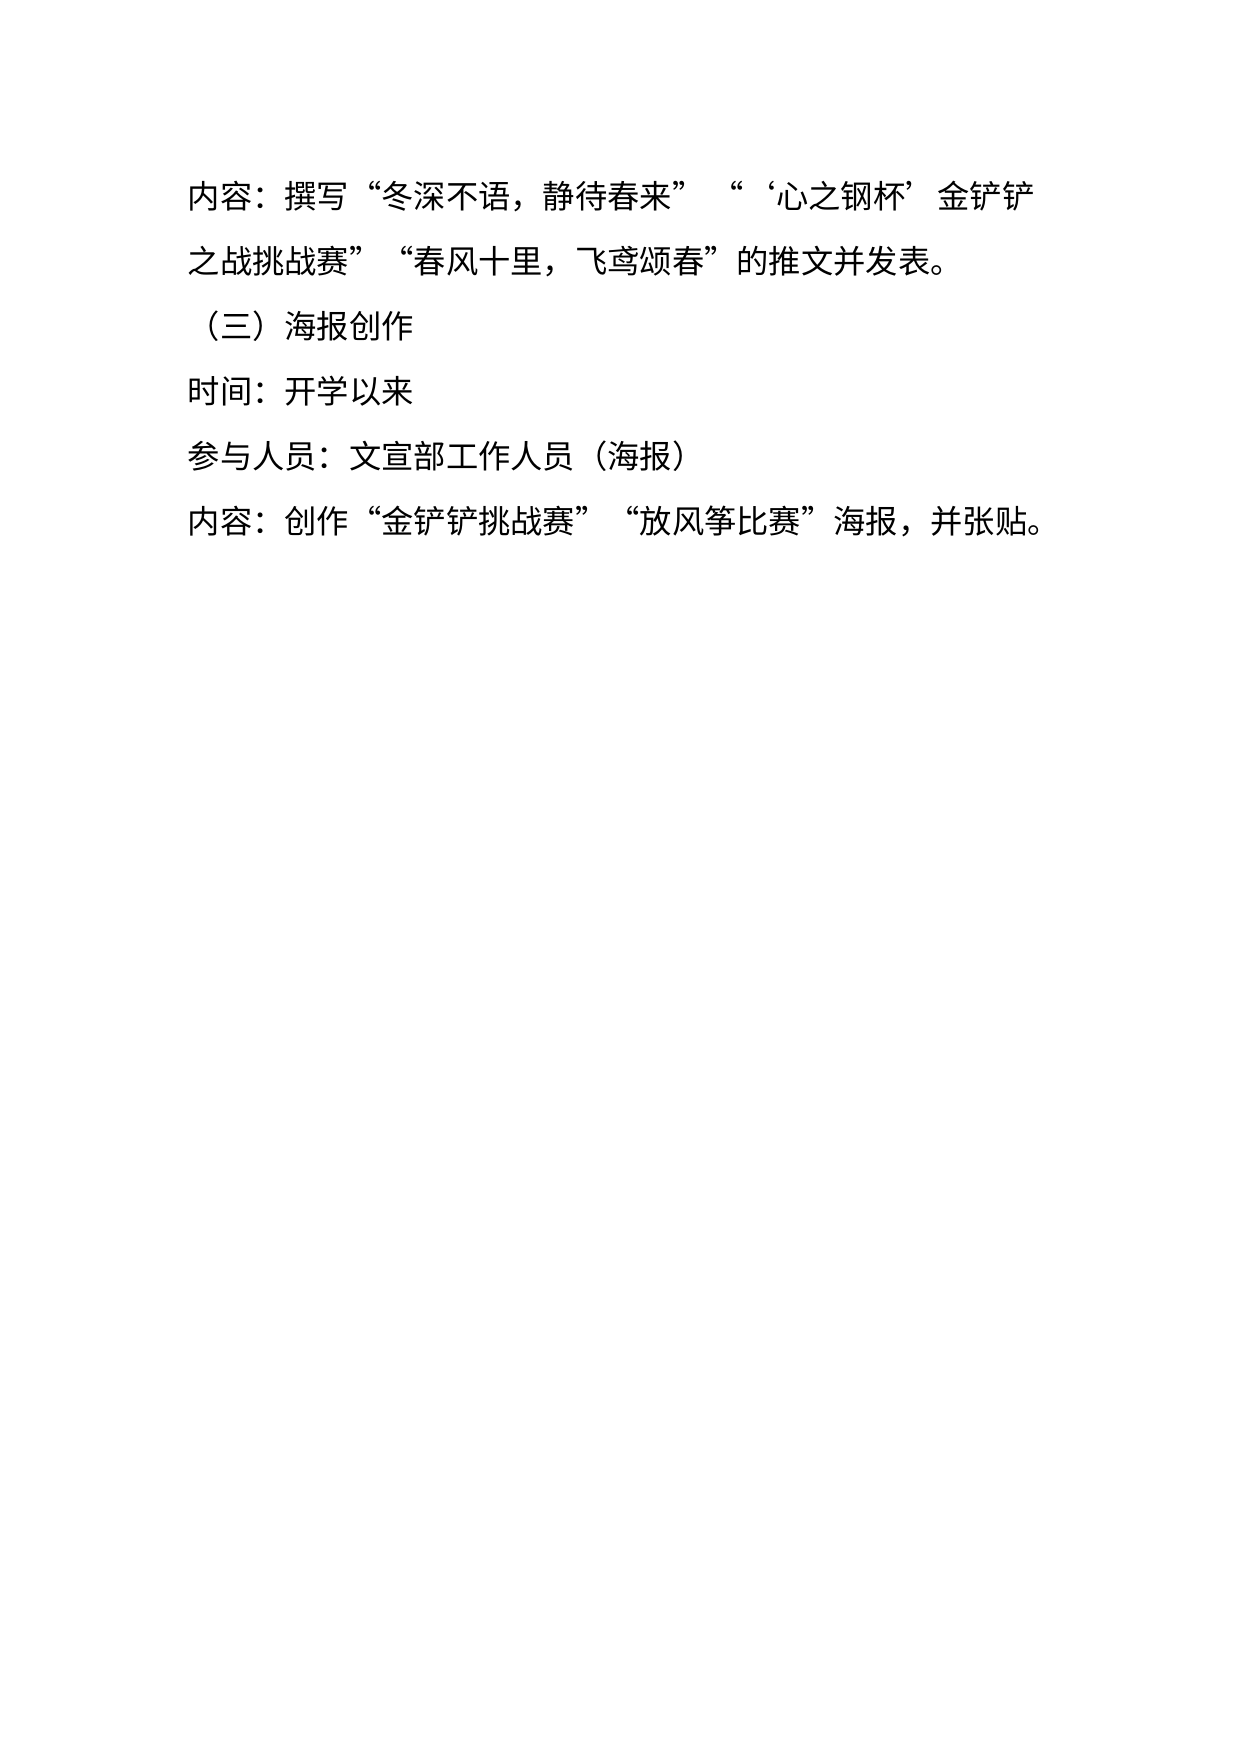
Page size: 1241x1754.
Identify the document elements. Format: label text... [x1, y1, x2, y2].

text 参与人员：文宣部工作人员（海报） [187, 422, 1053, 487]
text 内容：撰写“冬深不语，静待春来” “‘心之钢杯’金铲铲之战挑战赛”“春风十里，飞鸢颂春”的推文并发表。 [187, 162, 1053, 292]
text 内容：创作“金铲铲挑战赛”“放风筝比赛”海报，并张贴。 [187, 487, 1053, 552]
text 时间：开学以来 [187, 357, 1053, 422]
text （三）海报创作 [187, 292, 1053, 357]
